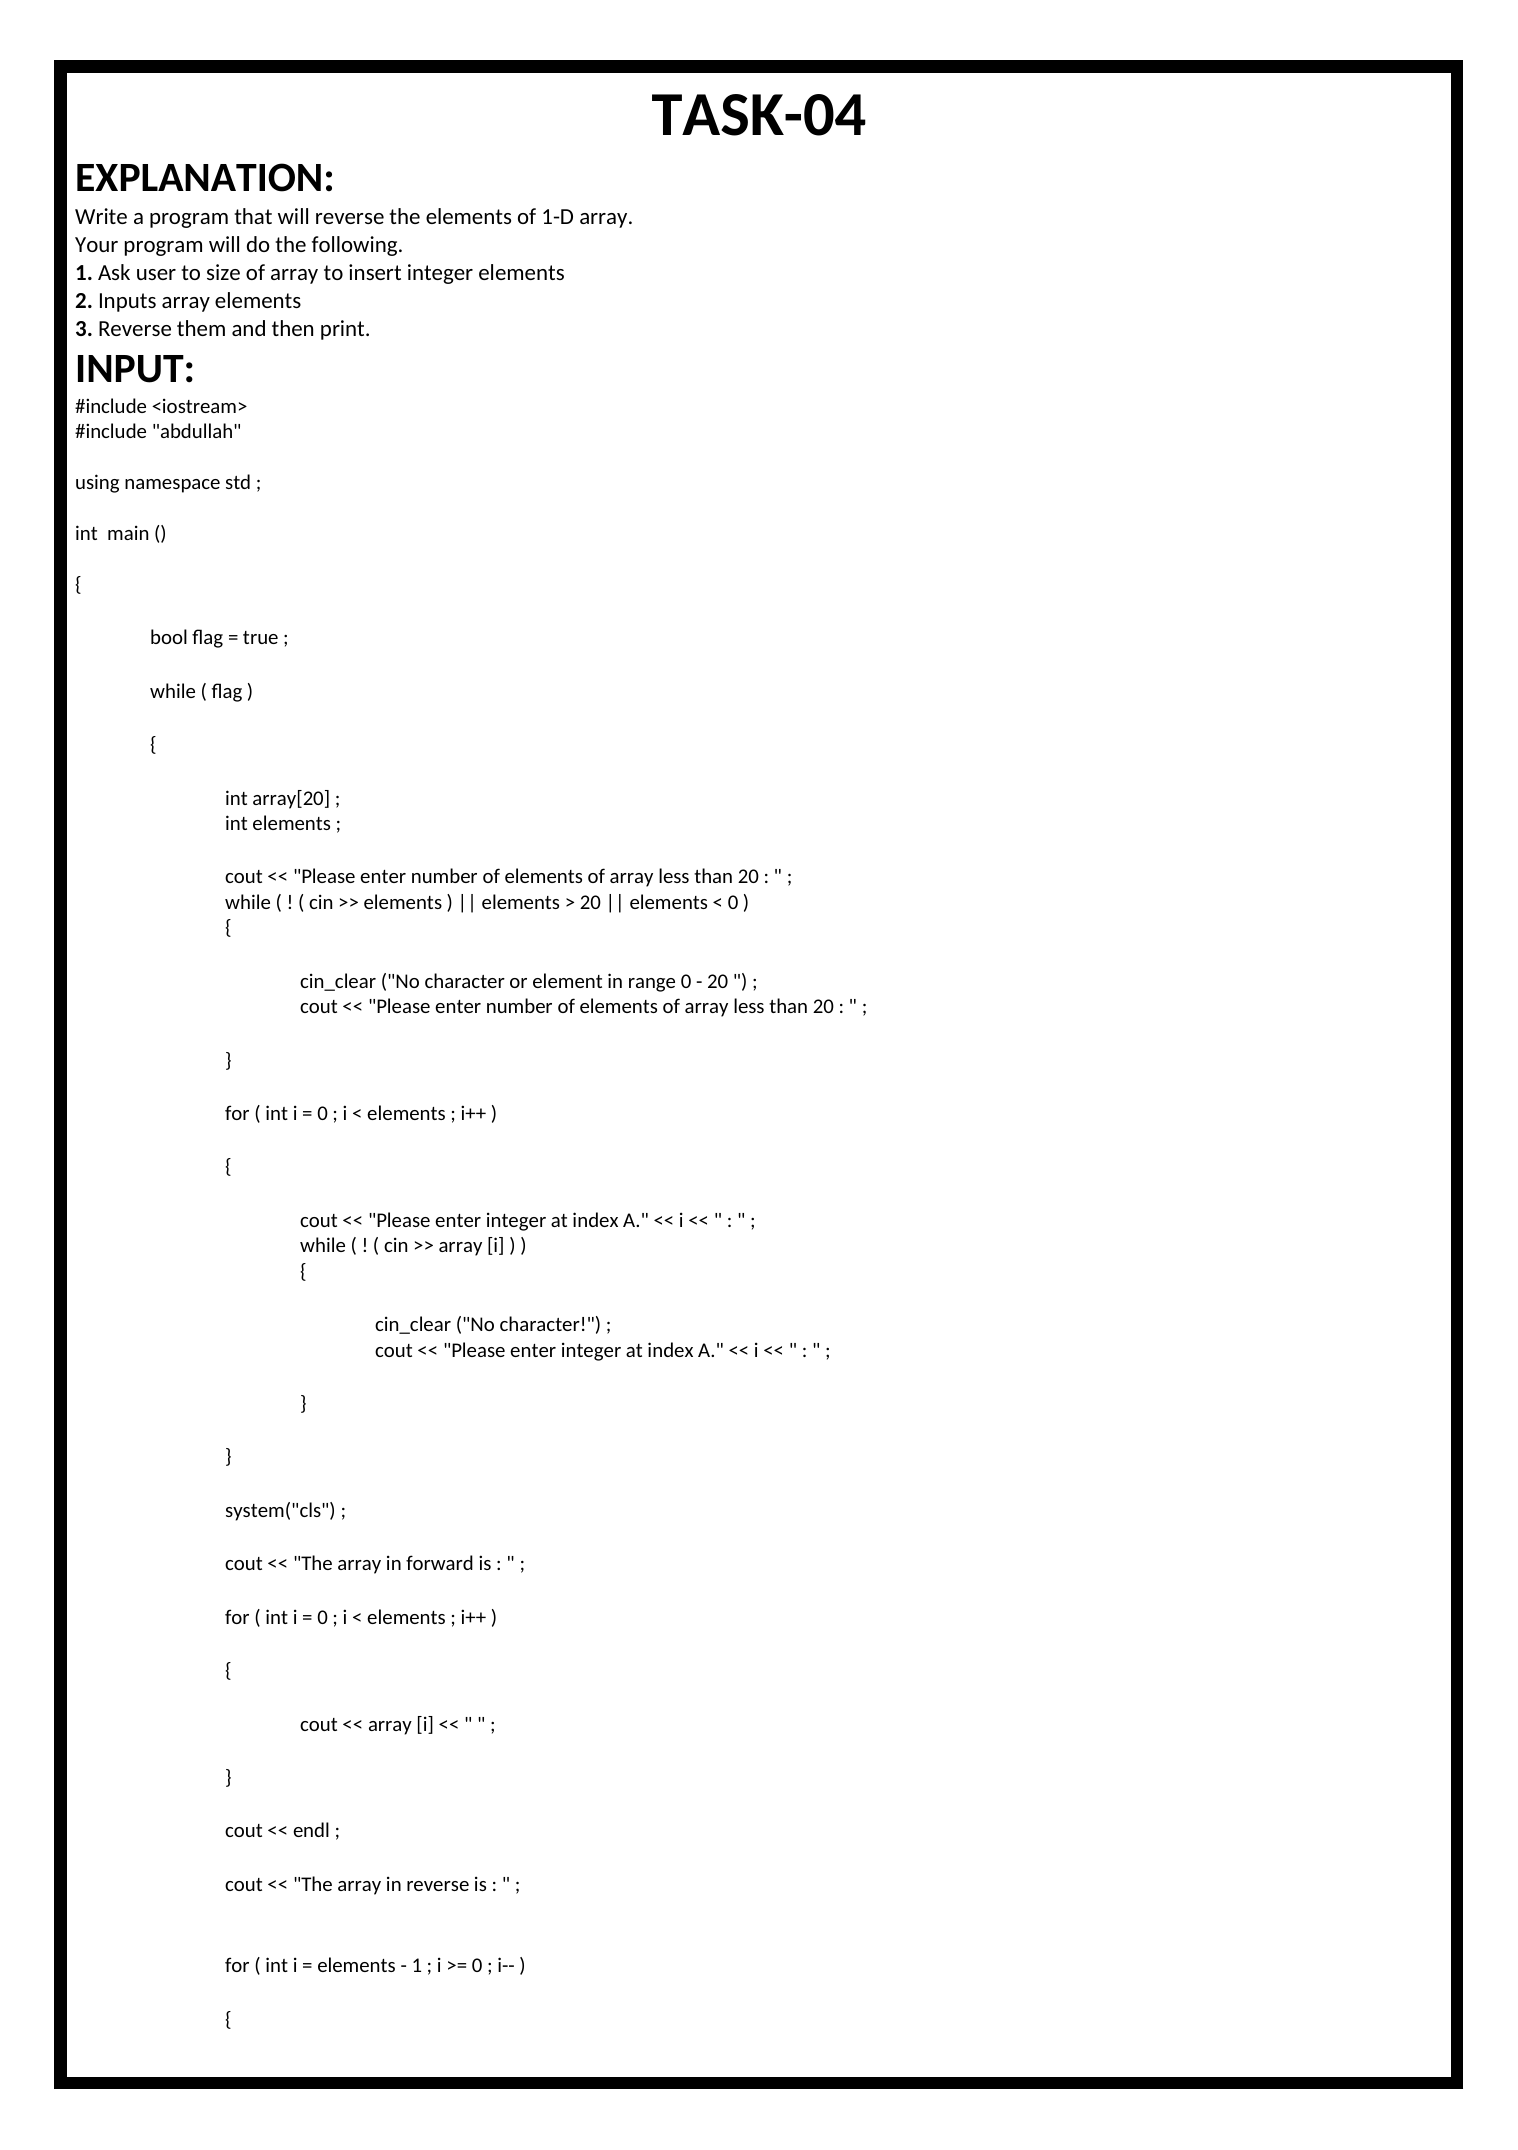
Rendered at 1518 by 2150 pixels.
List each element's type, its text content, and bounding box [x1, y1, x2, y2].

text while ( ! ( cin >> elements ) || elements > 20 || elements < 0 ) [75, 889, 1443, 914]
text while ( flag ) [75, 678, 1443, 703]
text for ( int i = elements - 1 ; i >= 0 ; i-- ) [75, 1953, 1443, 1978]
text for ( int i = 0 ; i < elements ; i++ ) [75, 1604, 1443, 1629]
text bool flag = true ; [75, 624, 1443, 650]
text #include "abdullah" [75, 418, 1443, 444]
text 1. Ask user to size of array to insert integer elements [75, 258, 1443, 286]
text while ( ! ( cin >> array [i] ) ) [75, 1232, 1443, 1258]
text cout << "The array in forward is : " ; [75, 1551, 1443, 1576]
text cout << array [i] << " " ; [75, 1711, 1443, 1736]
text #include <iostream> [75, 393, 1443, 418]
text system("cls") ; [75, 1497, 1443, 1522]
text cin_clear ("No character!") ; [75, 1311, 1443, 1337]
text cout << "Please enter number of elements of array less than 20 : " ; [75, 864, 1443, 889]
text cin_clear ("No character or element in range 0 - 20 ") ; [75, 968, 1443, 993]
text } [75, 1764, 1443, 1790]
text cout << "Please enter integer at index A." << i << " : " ; [75, 1337, 1443, 1362]
text { [75, 1657, 1443, 1683]
text 2. Inputs array elements [75, 286, 1443, 314]
text { [75, 571, 1443, 596]
text { [75, 731, 1443, 757]
text } [75, 1444, 1443, 1469]
text } [75, 1047, 1443, 1072]
text cout << "The array in reverse is : " ; [75, 1871, 1443, 1897]
text int main () [75, 520, 1443, 546]
text { [75, 1154, 1443, 1179]
text cout << endl ; [75, 1818, 1443, 1843]
text TASK-04 [75, 75, 1443, 151]
text int elements ; [75, 810, 1443, 836]
text for ( int i = 0 ; i < elements ; i++ ) [75, 1100, 1443, 1126]
text using namespace std ; [75, 469, 1443, 495]
text Your program will do the following. [75, 230, 1443, 258]
text int array[20] ; [75, 785, 1443, 810]
text Write a program that will reverse the elements of 1-D array. [75, 202, 1443, 230]
text cout << "Please enter number of elements of array less than 20 : " ; [75, 993, 1443, 1019]
text 3. Reverse them and then print. [75, 314, 1443, 342]
text EXPLANATION: [75, 151, 1443, 202]
text { [75, 914, 1443, 940]
text INPUT: [75, 342, 1443, 393]
text cout << "Please enter integer at index A." << i << " : " ; [75, 1207, 1443, 1232]
text } [75, 1390, 1443, 1416]
text { [75, 2006, 1443, 2031]
text { [75, 1258, 1443, 1283]
